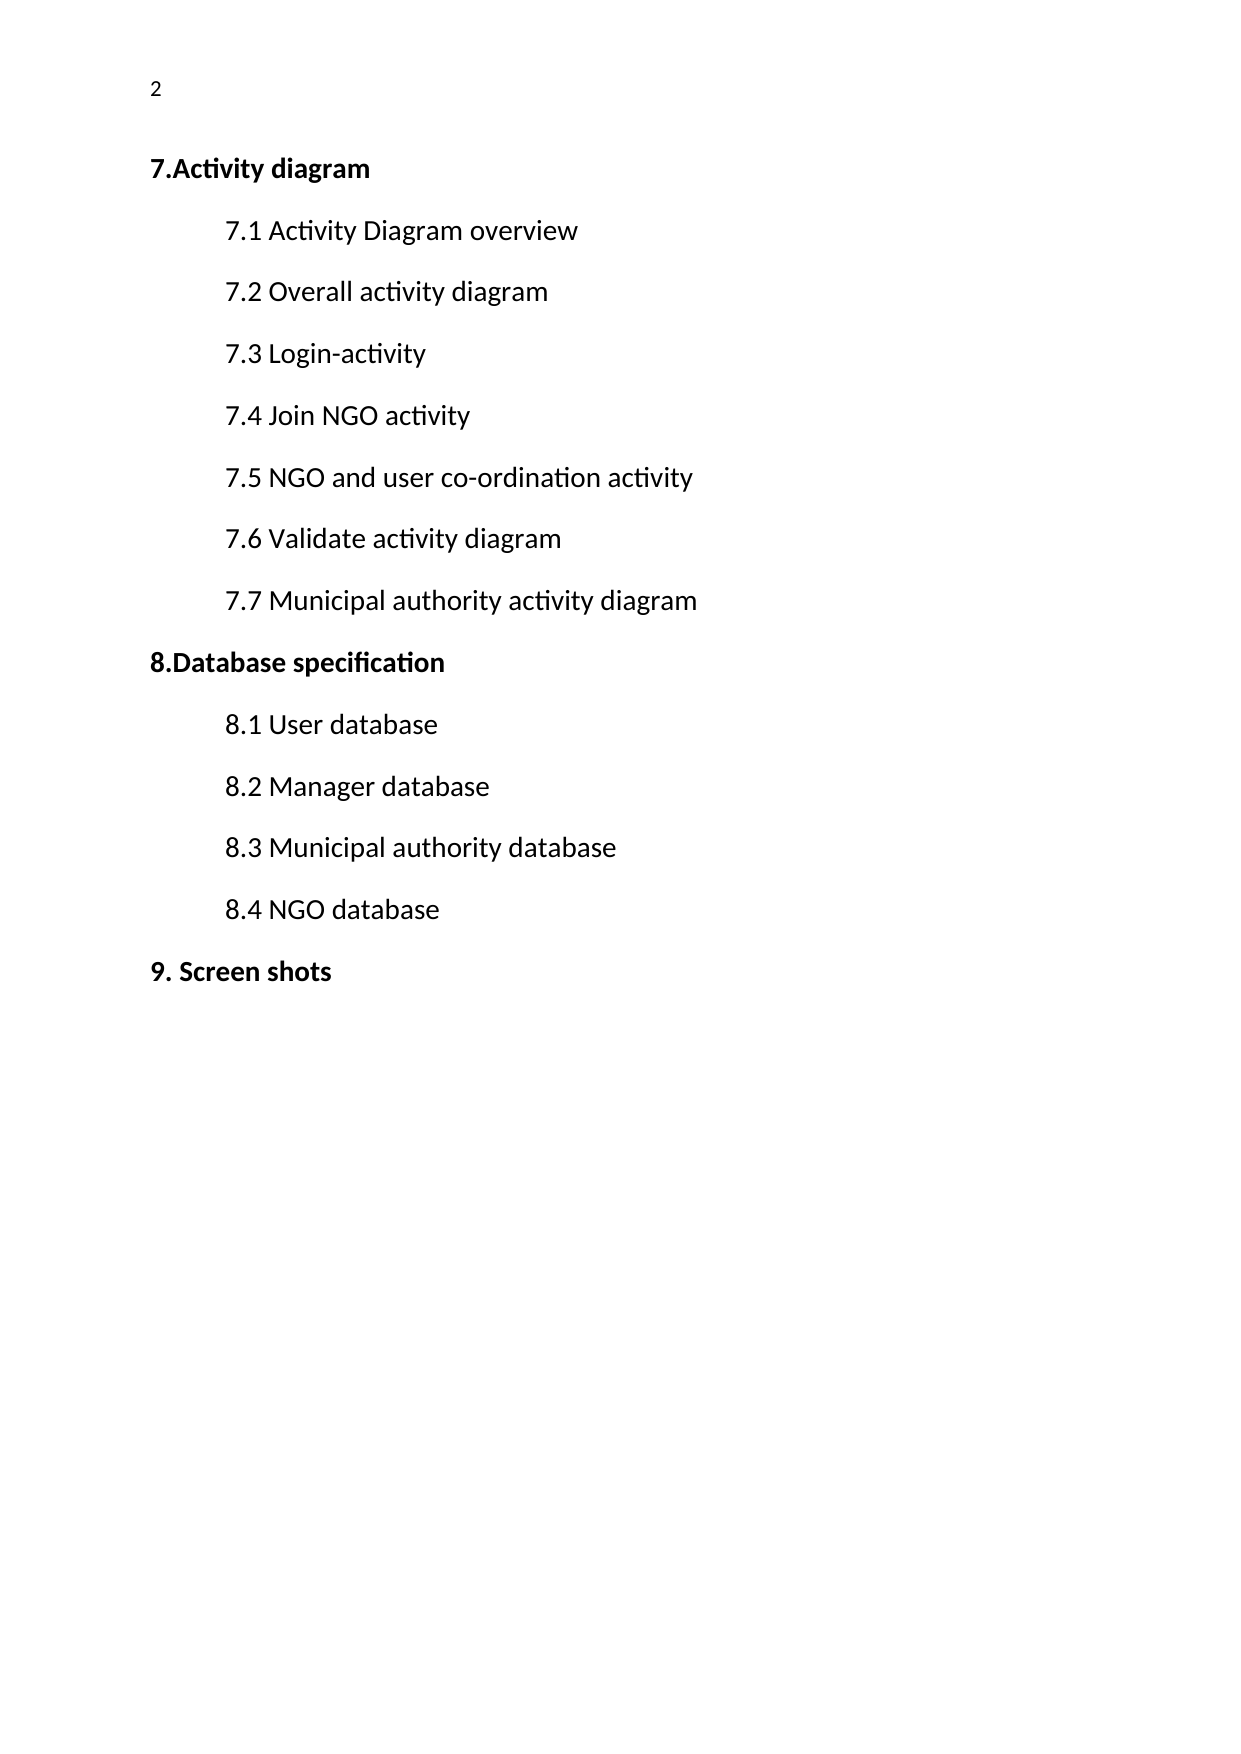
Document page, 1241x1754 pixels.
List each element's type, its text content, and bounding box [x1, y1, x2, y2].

text 8.3 Municipal authority database [150, 829, 1090, 865]
text 7.3 Login-activity [150, 335, 1090, 371]
text 8.2 Manager database [150, 768, 1090, 803]
text 8.4 NGO database [150, 891, 1090, 927]
text 8.1 User database [150, 706, 1090, 742]
text 7.4 Join NGO activity [150, 397, 1090, 433]
text 7.1 Activity Diagram overview [150, 212, 1090, 247]
text 7.2 Overall activity diagram [150, 273, 1090, 309]
text 7.Activity diagram [150, 150, 1090, 186]
text 7.6 Validate activity diagram [150, 521, 1090, 556]
text 7.7 Municipal authority activity diagram [150, 582, 1090, 618]
text 7.5 NGO and user co-ordination activity [150, 459, 1090, 494]
text 9. Screen shots [150, 953, 1090, 989]
text 8.Database specification [150, 644, 1090, 680]
